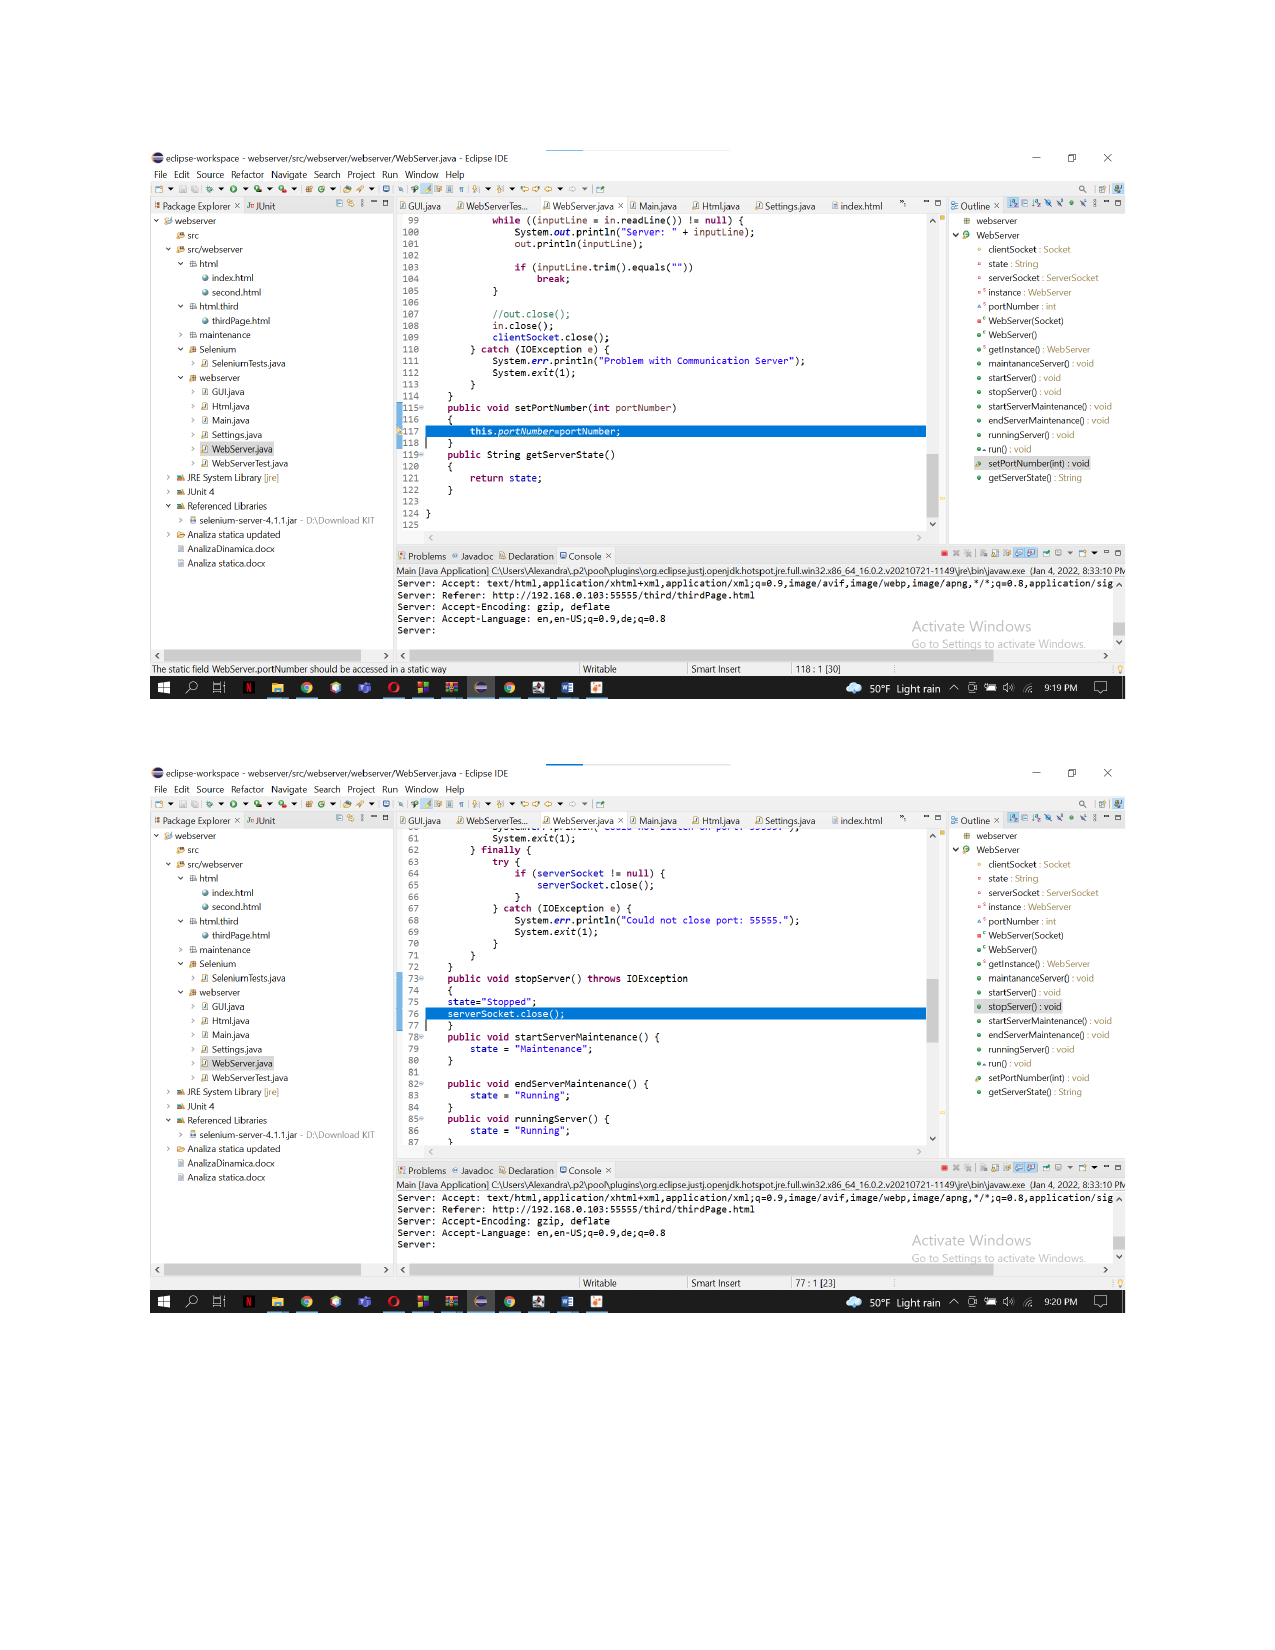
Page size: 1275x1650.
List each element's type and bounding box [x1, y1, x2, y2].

picture [150, 764, 1125, 1313]
picture [150, 150, 1125, 699]
